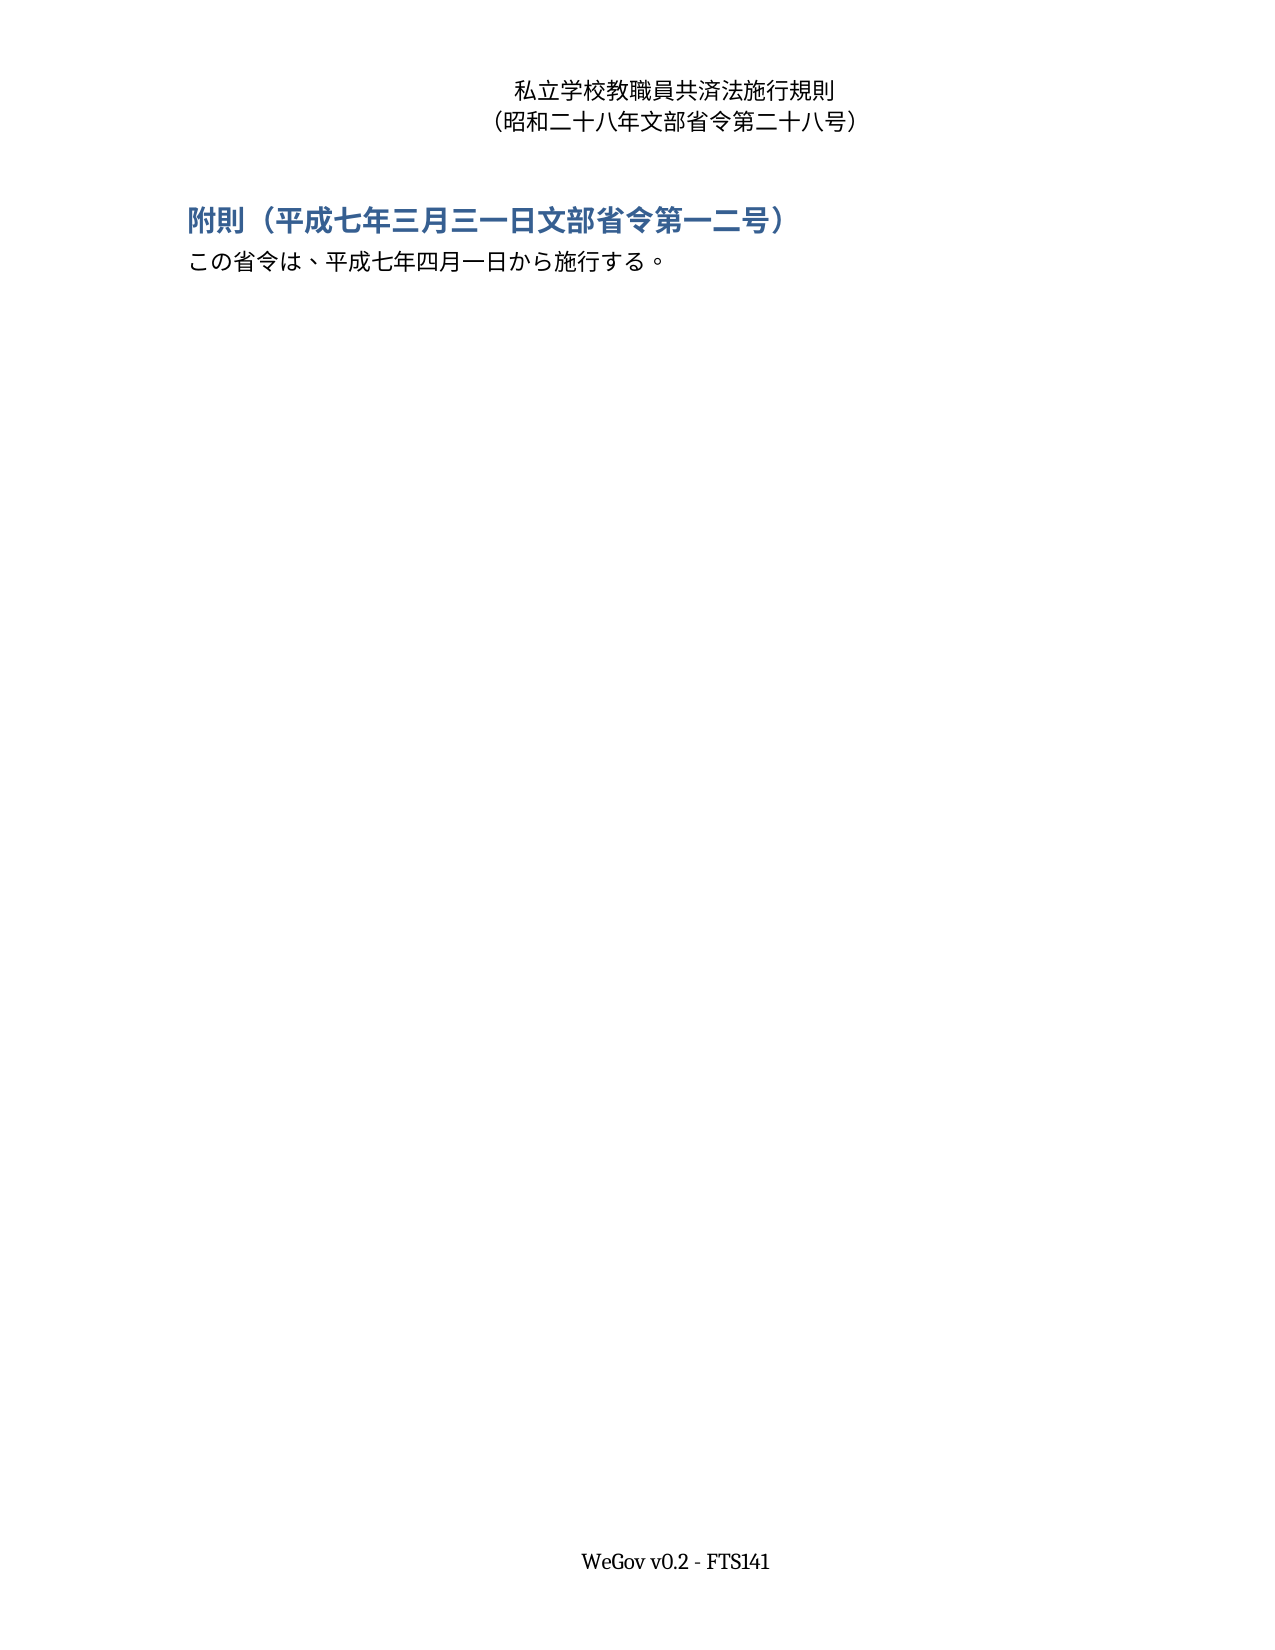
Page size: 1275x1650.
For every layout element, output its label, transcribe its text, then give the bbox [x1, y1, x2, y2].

subtitle 附則（平成七年三月三一日文部省令第一二号） [187, 200, 1087, 240]
text この省令は、平成七年四月一日から施行する。 [187, 246, 1087, 277]
